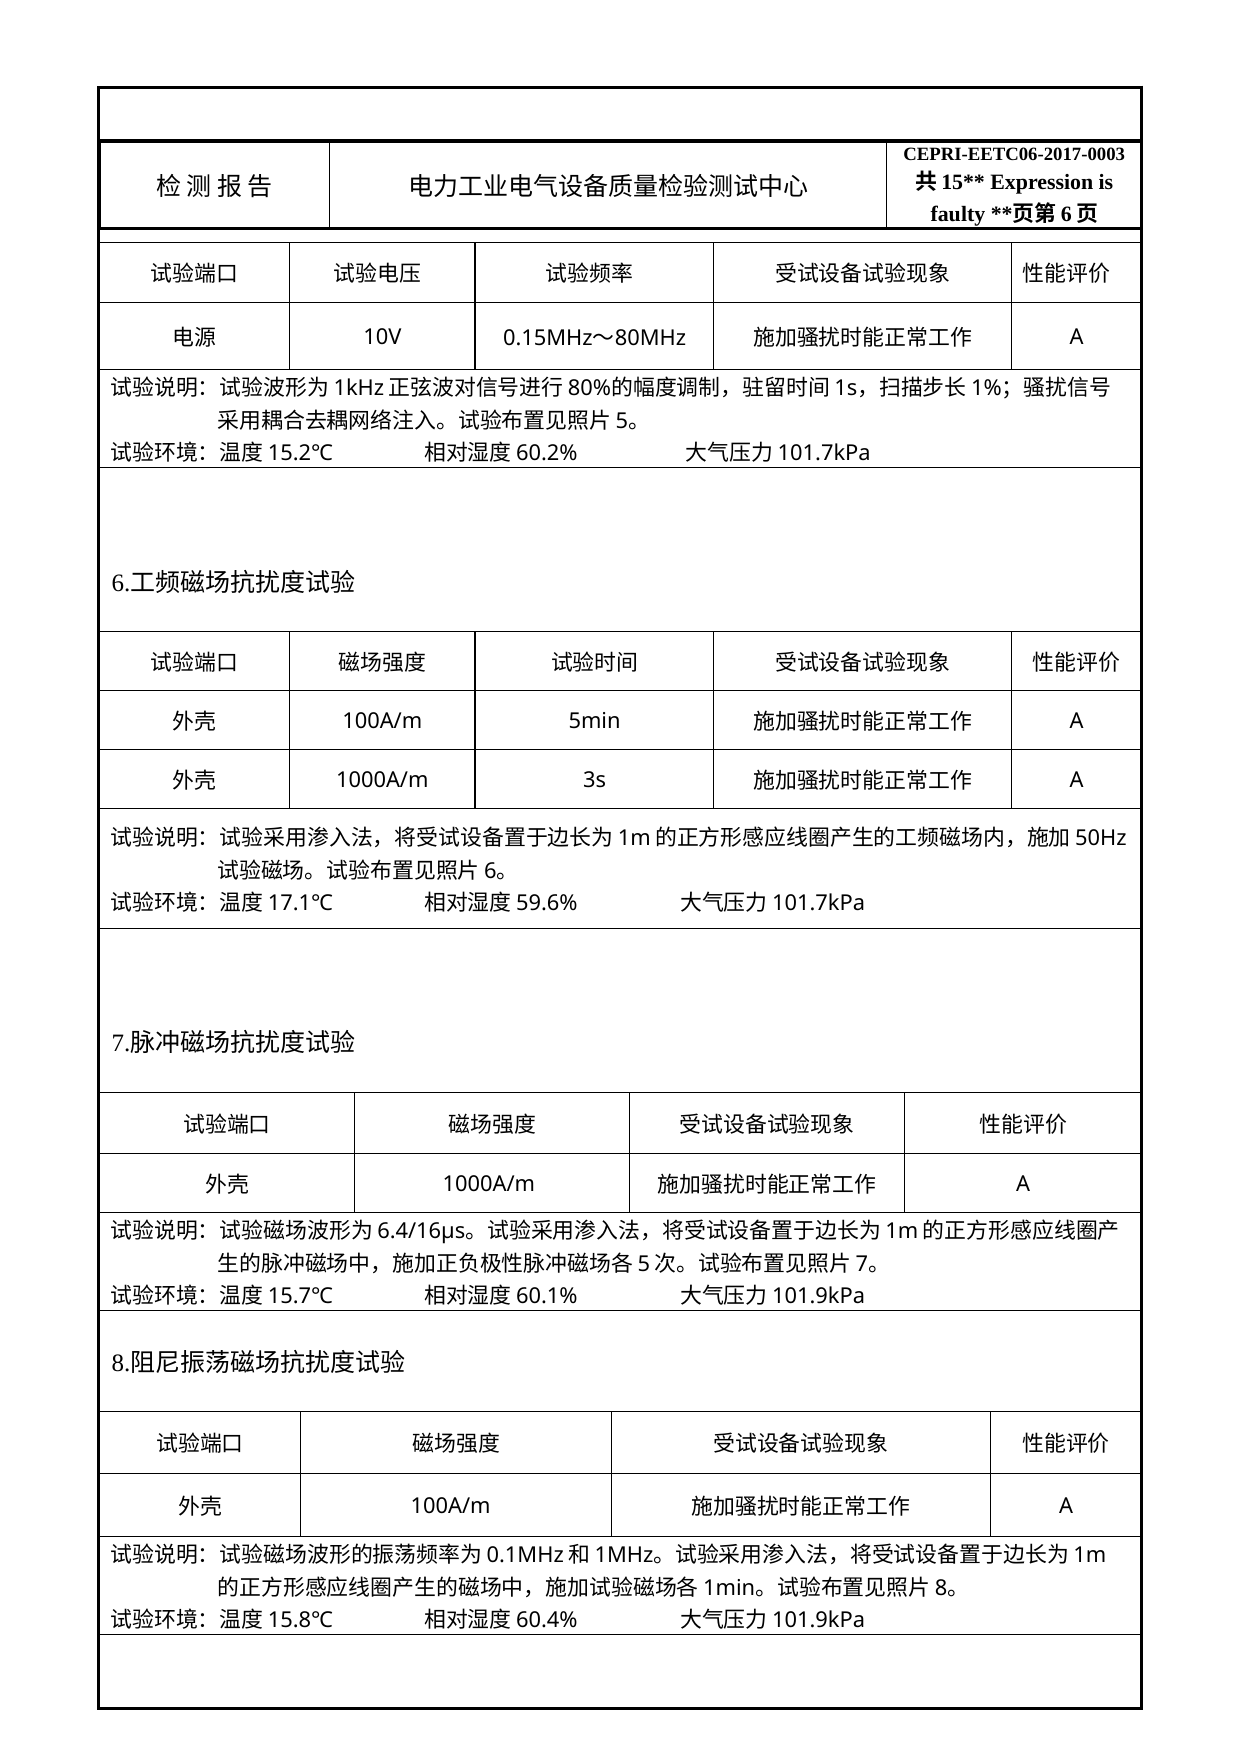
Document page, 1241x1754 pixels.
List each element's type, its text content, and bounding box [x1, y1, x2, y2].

table_cell 施加骚扰时能正常工作 [714, 303, 1011, 369]
table_cell 电源 [100, 303, 289, 369]
table_cell 施加骚扰时能正常工作 [612, 1474, 990, 1536]
table_header 试验端口 [100, 1093, 354, 1152]
table_header 试验频率 [476, 243, 713, 302]
table_cell 施加骚扰时能正常工作 [714, 691, 1011, 749]
table_header 受试设备试验现象 [714, 243, 1011, 302]
table_cell A [1012, 691, 1140, 749]
text 8.阻尼振荡磁场抗扰度试验 [111, 1328, 1140, 1393]
table_cell 外壳 [100, 1154, 354, 1212]
table_cell 5min [476, 691, 713, 749]
table_header 性能评价 [1012, 632, 1140, 690]
table_header 磁场强度 [290, 632, 474, 690]
table_header 磁场强度 [301, 1412, 611, 1472]
table_cell 3s [476, 750, 713, 808]
table_cell /m [290, 750, 474, 808]
table_cell 施加骚扰时能正常工作 [630, 1154, 904, 1212]
table_header 试验端口 [100, 1412, 300, 1472]
table_cell 试验说明：试验采用渗入法，将受试设备置于边长为的正方形感应线圈产生的工频磁场内，施加50Hz试验磁场。试验布置见照片6。 试验环境：温度17.1℃ 相对湿度59.6% 大气压力101.7kPa [100, 809, 1140, 928]
table_cell /m [290, 691, 474, 749]
table_cell 外壳 [100, 1474, 300, 1536]
table_header 试验端口 [100, 243, 289, 302]
table_cell A [991, 1474, 1140, 1536]
table_header 试验端口 [100, 632, 289, 690]
table_header 磁场强度 [355, 1093, 629, 1152]
table_cell 10V [290, 303, 474, 369]
table_cell 外壳 [100, 691, 289, 749]
table_cell 试验说明：试验波形为1kHz正弦波对信号进行80%的幅度调制，驻留时间1s，扫描步长1%；骚扰信号采用耦合去耦网络注入。试验布置见照片5。 试验环境：温度15.2℃ 相对湿度60.2% 大气压力101.7kPa [100, 370, 1140, 467]
table_cell 施加骚扰时能正常工作 [714, 750, 1011, 808]
table_cell 0.15MHz～80MHz [476, 303, 713, 369]
table_header 试验时间 [476, 632, 713, 690]
text 6.工频磁场抗扰度试验 [111, 548, 1140, 613]
table_cell 1000A/m [355, 1154, 629, 1212]
table_header 性能评价 [991, 1412, 1140, 1472]
table_header 受试设备试验现象 [612, 1412, 990, 1472]
table_cell 100A/m [301, 1474, 611, 1536]
table_cell 试验说明：试验磁场波形的振荡频率为0.1MHz和1MHz。试验采用渗入法，将受试设备置于边长为1m的正方形感应线圈产生的磁场中，施加试验磁场各1min。试验布置见照片8。 试验环境：温度15.8℃ 相对湿度60.4% 大气压力101.9kPa [100, 1537, 1140, 1634]
table_cell A [905, 1154, 1140, 1212]
table_header 性能评价 [1012, 243, 1140, 302]
table_header 试验电压 [290, 243, 474, 302]
table_cell A [1012, 303, 1140, 369]
table_header 受试设备试验现象 [714, 632, 1011, 690]
table_header 受试设备试验现象 [630, 1093, 904, 1152]
table_cell 试验说明：试验磁场波形为6.4/16µs。试验采用渗入法，将受试设备置于边长为1m的正方形感应线圈产生的脉冲磁场中，施加正负极性脉冲磁场各5次。试验布置见照片7。 试验环境：温度15.7℃ 相对湿度60.1% 大气压力101.9kPa [100, 1213, 1140, 1310]
text 7.脉冲磁场抗扰度试验 [111, 1008, 1140, 1073]
table_cell A [1012, 750, 1140, 808]
table_cell 外壳 [100, 750, 289, 808]
table_header 性能评价 [905, 1093, 1140, 1152]
